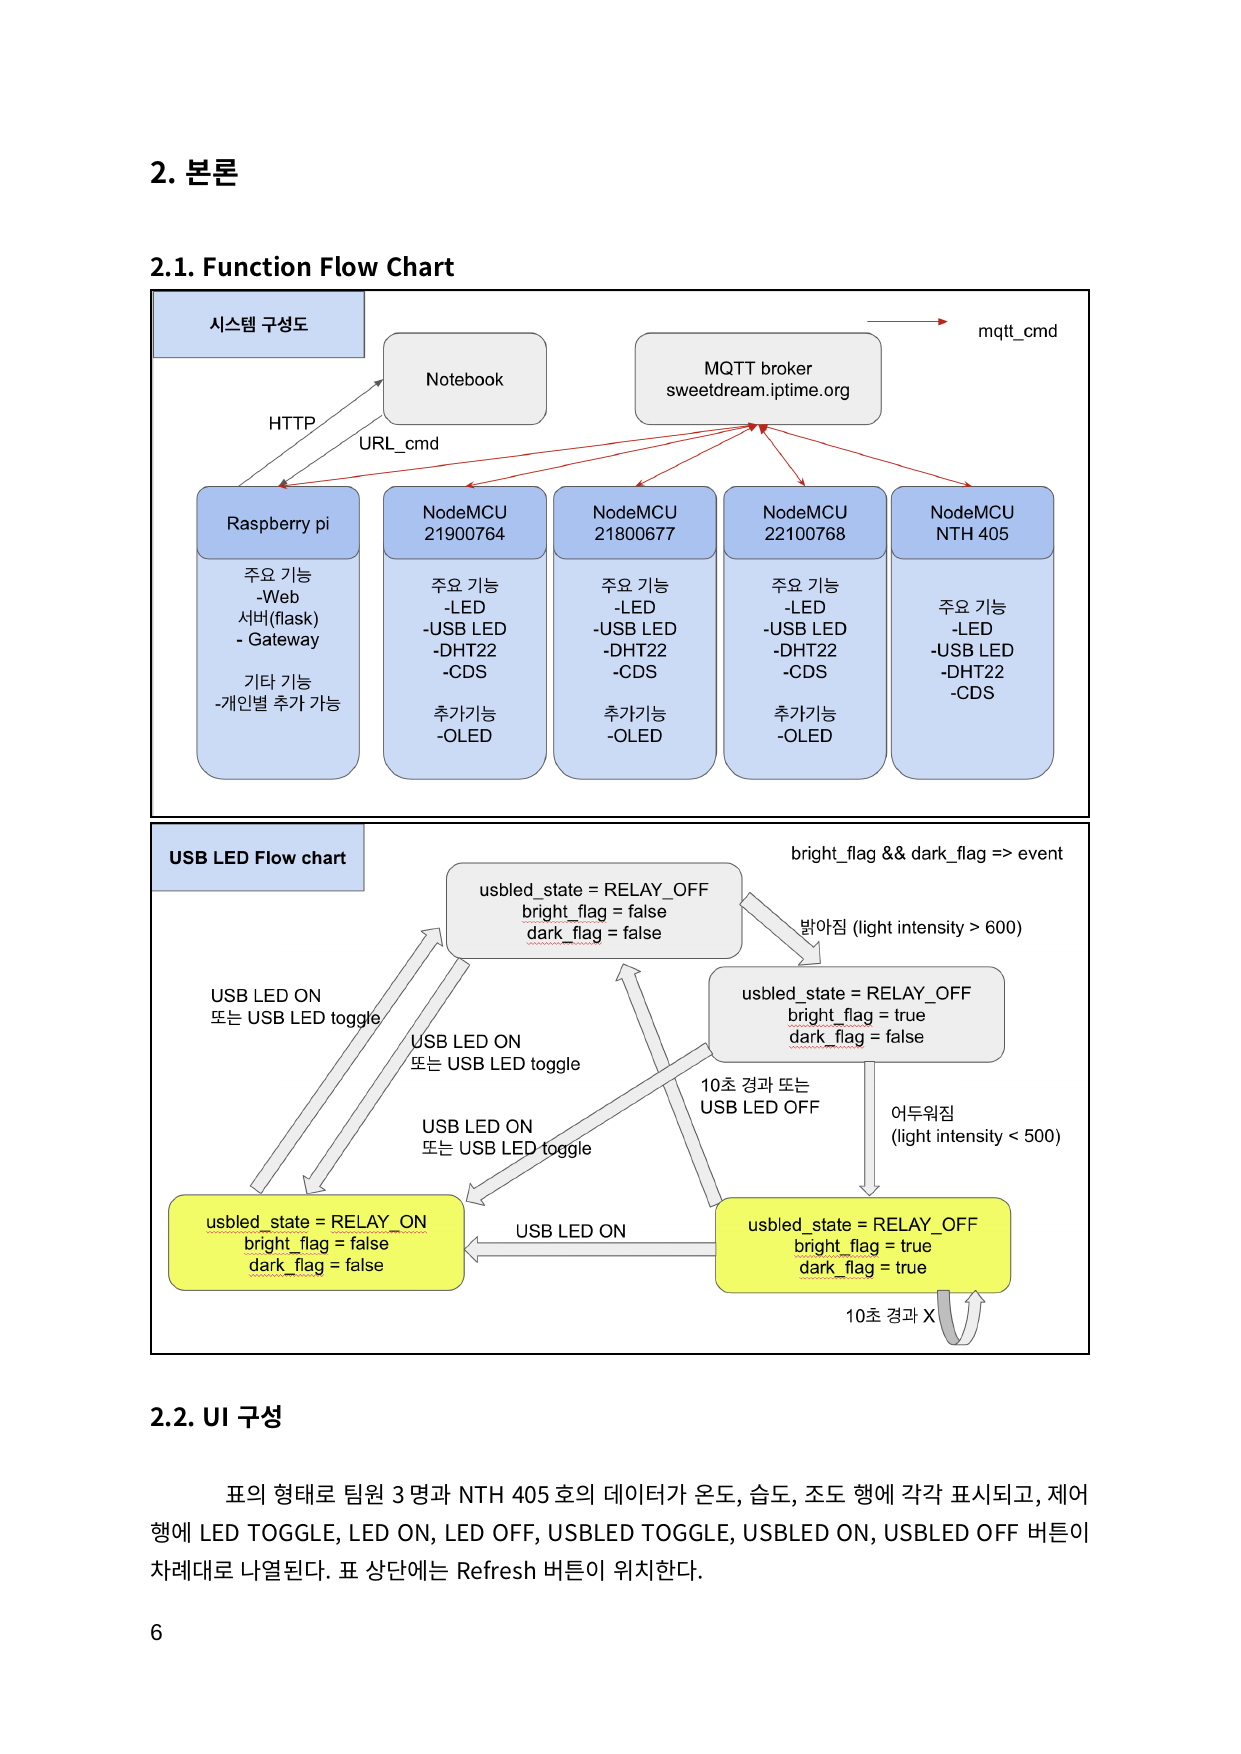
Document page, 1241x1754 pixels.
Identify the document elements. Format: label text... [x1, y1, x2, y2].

picture [152, 291, 1088, 816]
text 2.1. Function Flow Chart [150, 247, 1090, 283]
picture [152, 824, 1088, 1353]
text 2. 본론 [150, 150, 1090, 192]
text 표의 형태로 팀원 3명과 NTH 405호의 데이터가 온도, 습도, 조도 행에 각각 표시되고, 제어 행에 LED TOGGLE, LED ON, LED OFF, USBLED TOGGLE, USBLED ON, USBLED OFF 버튼이 차례대로 나열된다. 표 상단에는 Refresh 버튼이 위치한다. [150, 1477, 1090, 1586]
text 2.2. UI 구성 [150, 1397, 1090, 1433]
